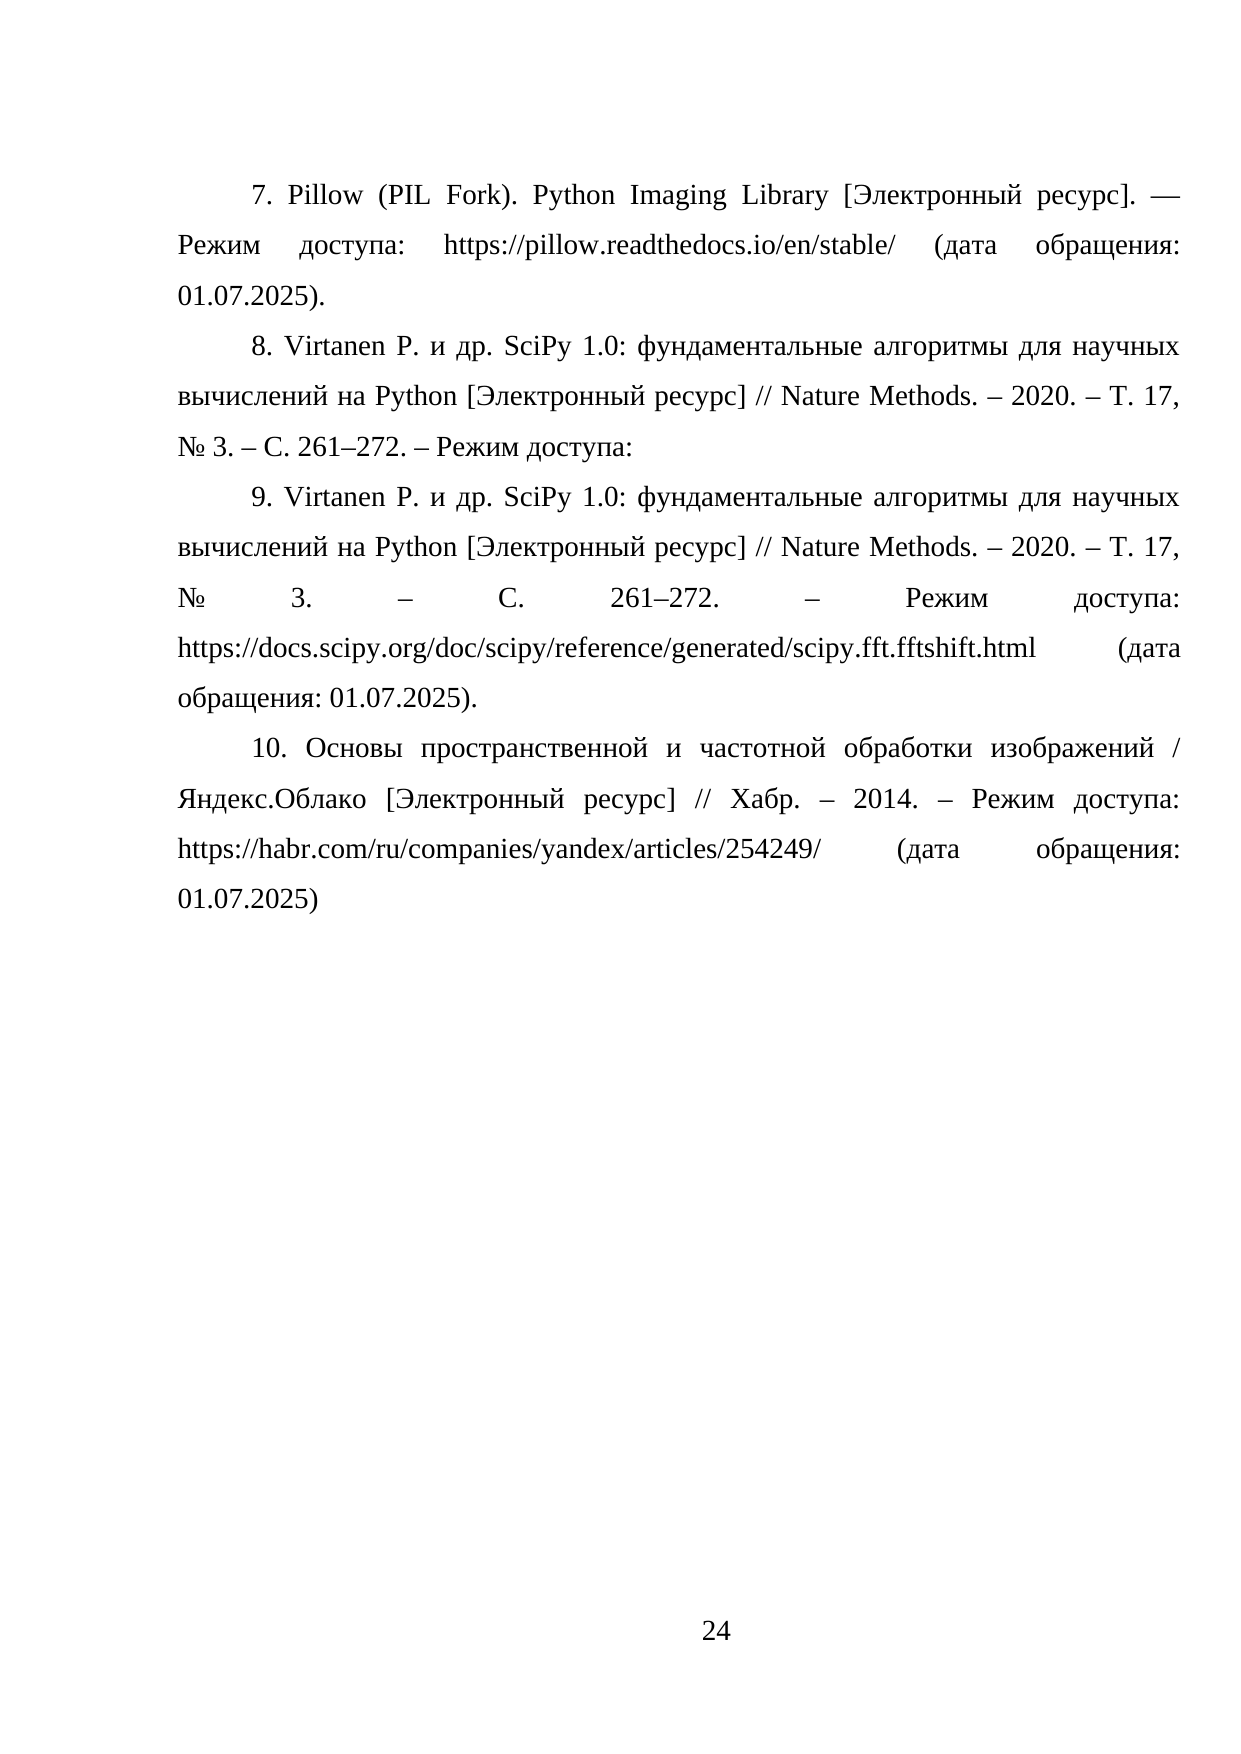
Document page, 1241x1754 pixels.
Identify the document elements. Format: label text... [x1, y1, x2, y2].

text 9. Virtanen P. и др. SciPy 1.0: фундаментальные алгоритмы для научных вычислений на Python [Электронный ресурс] // Nature Methods. – 2020. – Т. 17, № 3. – С. 261–272. – Режим доступа: https://docs.scipy.org/doc/scipy/reference/generated/scipy.fft.fftshift.html (дата обращения: 01.07.2025). [177, 479, 1181, 714]
text 10. Основы пространственной и частотной обработки изображений / Яндекс.Облако [Электронный ресурс] // Хабр. – 2014. – Режим доступа: https://habr.com/ru/companies/yandex/articles/254249/ (дата обращения: 01.07.2025) [177, 731, 1181, 915]
text 7. Pillow (PIL Fork). Python Imaging Library [Электронный ресурс]. — Режим доступа: https://pillow.readthedocs.io/en/stable/ (дата обращения: 01.07.2025). [177, 177, 1181, 311]
text 8. Virtanen P. и др. SciPy 1.0: фундаментальные алгоритмы для научных вычислений на Python [Электронный ресурс] // Nature Methods. – 2020. – Т. 17, № 3. – С. 261–272. – Режим доступа: [177, 328, 1181, 462]
